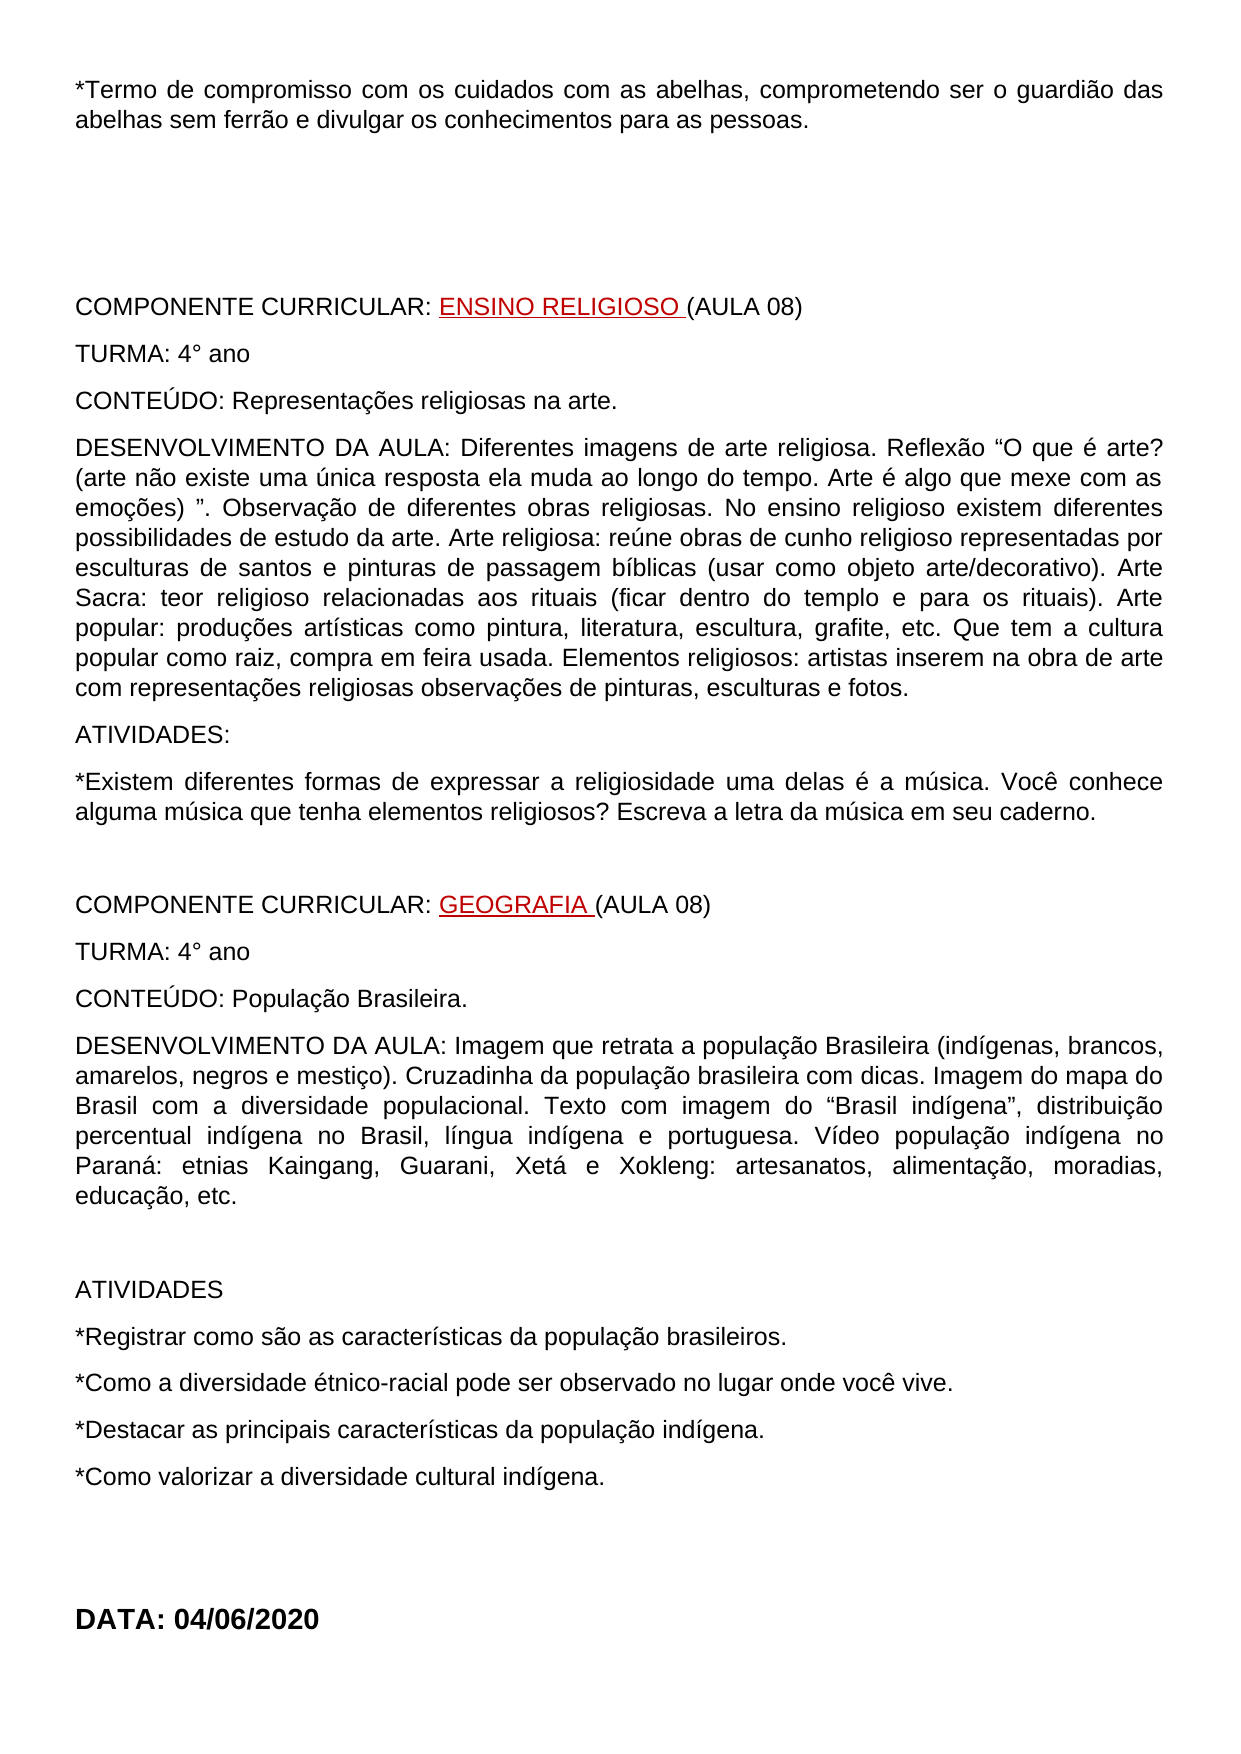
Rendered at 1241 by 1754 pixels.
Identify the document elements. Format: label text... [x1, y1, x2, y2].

text *Como a diversidade étnico-racial pode ser observado no lugar onde você vive. [75, 1368, 1165, 1397]
text CONTEÚDO: População Brasileira. [75, 984, 1165, 1013]
text *Registrar como são as características da população brasileiros. [75, 1322, 1165, 1350]
text ATIVIDADES [75, 1275, 1165, 1304]
text ATIVIDADES: [75, 720, 1165, 749]
text DATA: 04/06/2020 [75, 1602, 1165, 1636]
text CONTEÚDO: Representações religiosas na arte. [75, 386, 1165, 414]
text TURMA: 4° ano [75, 339, 1165, 368]
text TURMA: 4° ano [75, 937, 1165, 966]
text COMPONENTE CURRICULAR: ENSINO RELIGIOSO (AULA 08) [75, 292, 1165, 321]
text *Existem diferentes formas de expressar a religiosidade uma delas é a música. Você conhece alguma música que tenha elementos religiosos? Escreva a letra da música em seu caderno. [75, 767, 1165, 826]
text DESENVOLVIMENTO DA AULA: Diferentes imagens de arte religiosa. Reflexão “O que é arte? (arte não existe uma única resposta ela muda ao longo do tempo. Arte é algo que mexe com as emoções) ”. Observação de diferentes obras religiosas. No ensino religioso existem diferentes possibilidades de estudo da arte. Arte religiosa: reúne obras de cunho religioso representadas por esculturas de santos e pinturas de passagem bíblicas (usar como objeto arte/decorativo). Arte Sacra: teor religioso relacionadas aos rituais (ficar dentro do templo e para os rituais). Arte popular: produções artísticas como pintura, literatura, escultura, grafite, etc. Que tem a cultura popular como raiz, compra em feira usada. Elementos religiosos: artistas inserem na obra de arte com representações religiosas observações de pinturas, esculturas e fotos. [75, 432, 1165, 702]
text *Como valorizar a diversidade cultural indígena. [75, 1462, 1165, 1491]
text *Termo de compromisso com os cuidados com as abelhas, comprometendo ser o guardião das abelhas sem ferrão e divulgar os conhecimentos para as pessoas. [75, 75, 1165, 134]
text COMPONENTE CURRICULAR: GEOGRAFIA (AULA 08) [75, 891, 1165, 919]
text *Destacar as principais características da população indígena. [75, 1415, 1165, 1444]
text DESENVOLVIMENTO DA AULA: Imagem que retrata a população Brasileira (indígenas, brancos, amarelos, negros e mestiço). Cruzadinha da população brasileira com dicas. Imagem do mapa do Brasil com a diversidade populacional. Texto com imagem do “Brasil indígena”, distribuição percentual indígena no Brasil, língua indígena e portuguesa. Vídeo população indígena no Paraná: etnias Kaingang, Guarani, Xetá e Xokleng: artesanatos, alimentação, moradias, educação, etc. [75, 1031, 1165, 1210]
